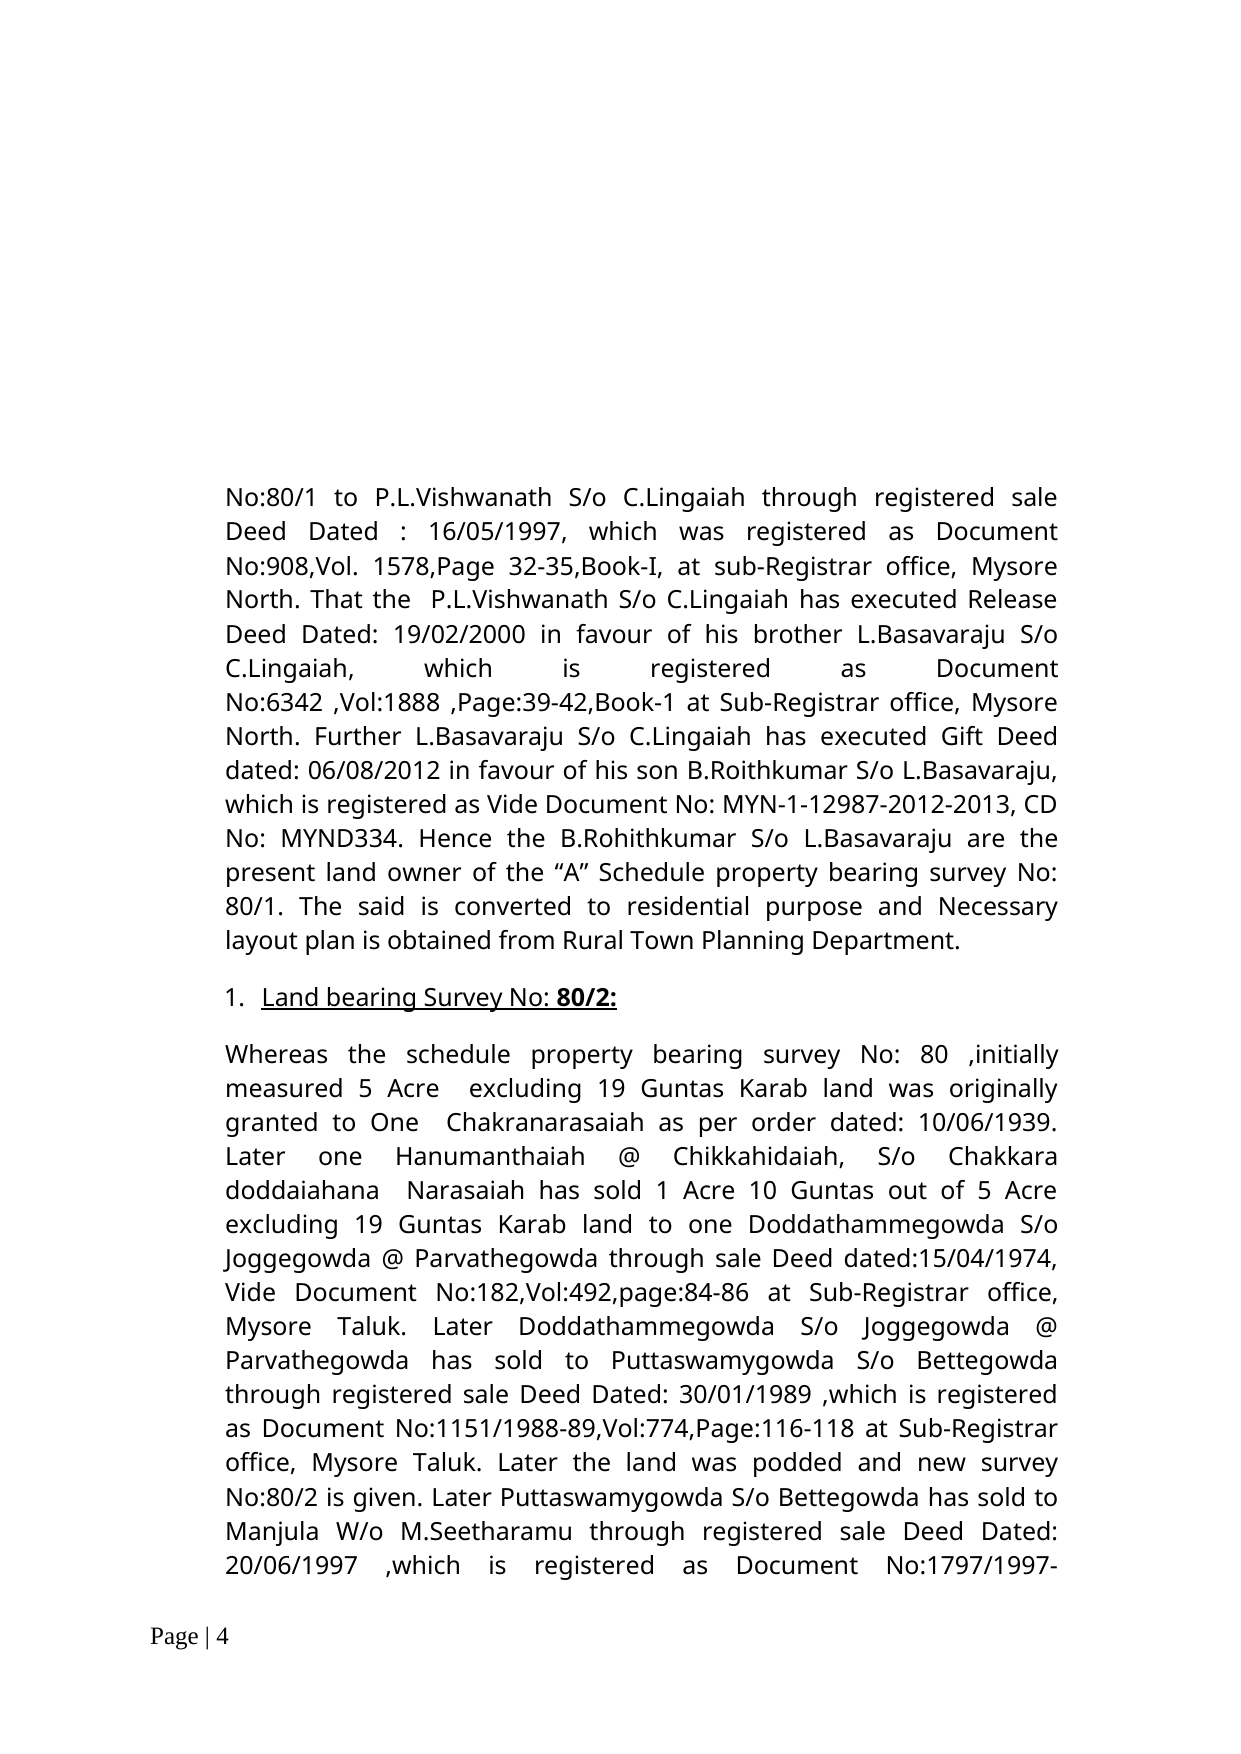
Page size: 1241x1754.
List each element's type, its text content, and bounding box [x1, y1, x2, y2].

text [225, 480, 1059, 957]
list Land bearing Survey No: 80/2: [224, 979, 1059, 1014]
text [225, 1036, 1059, 1581]
